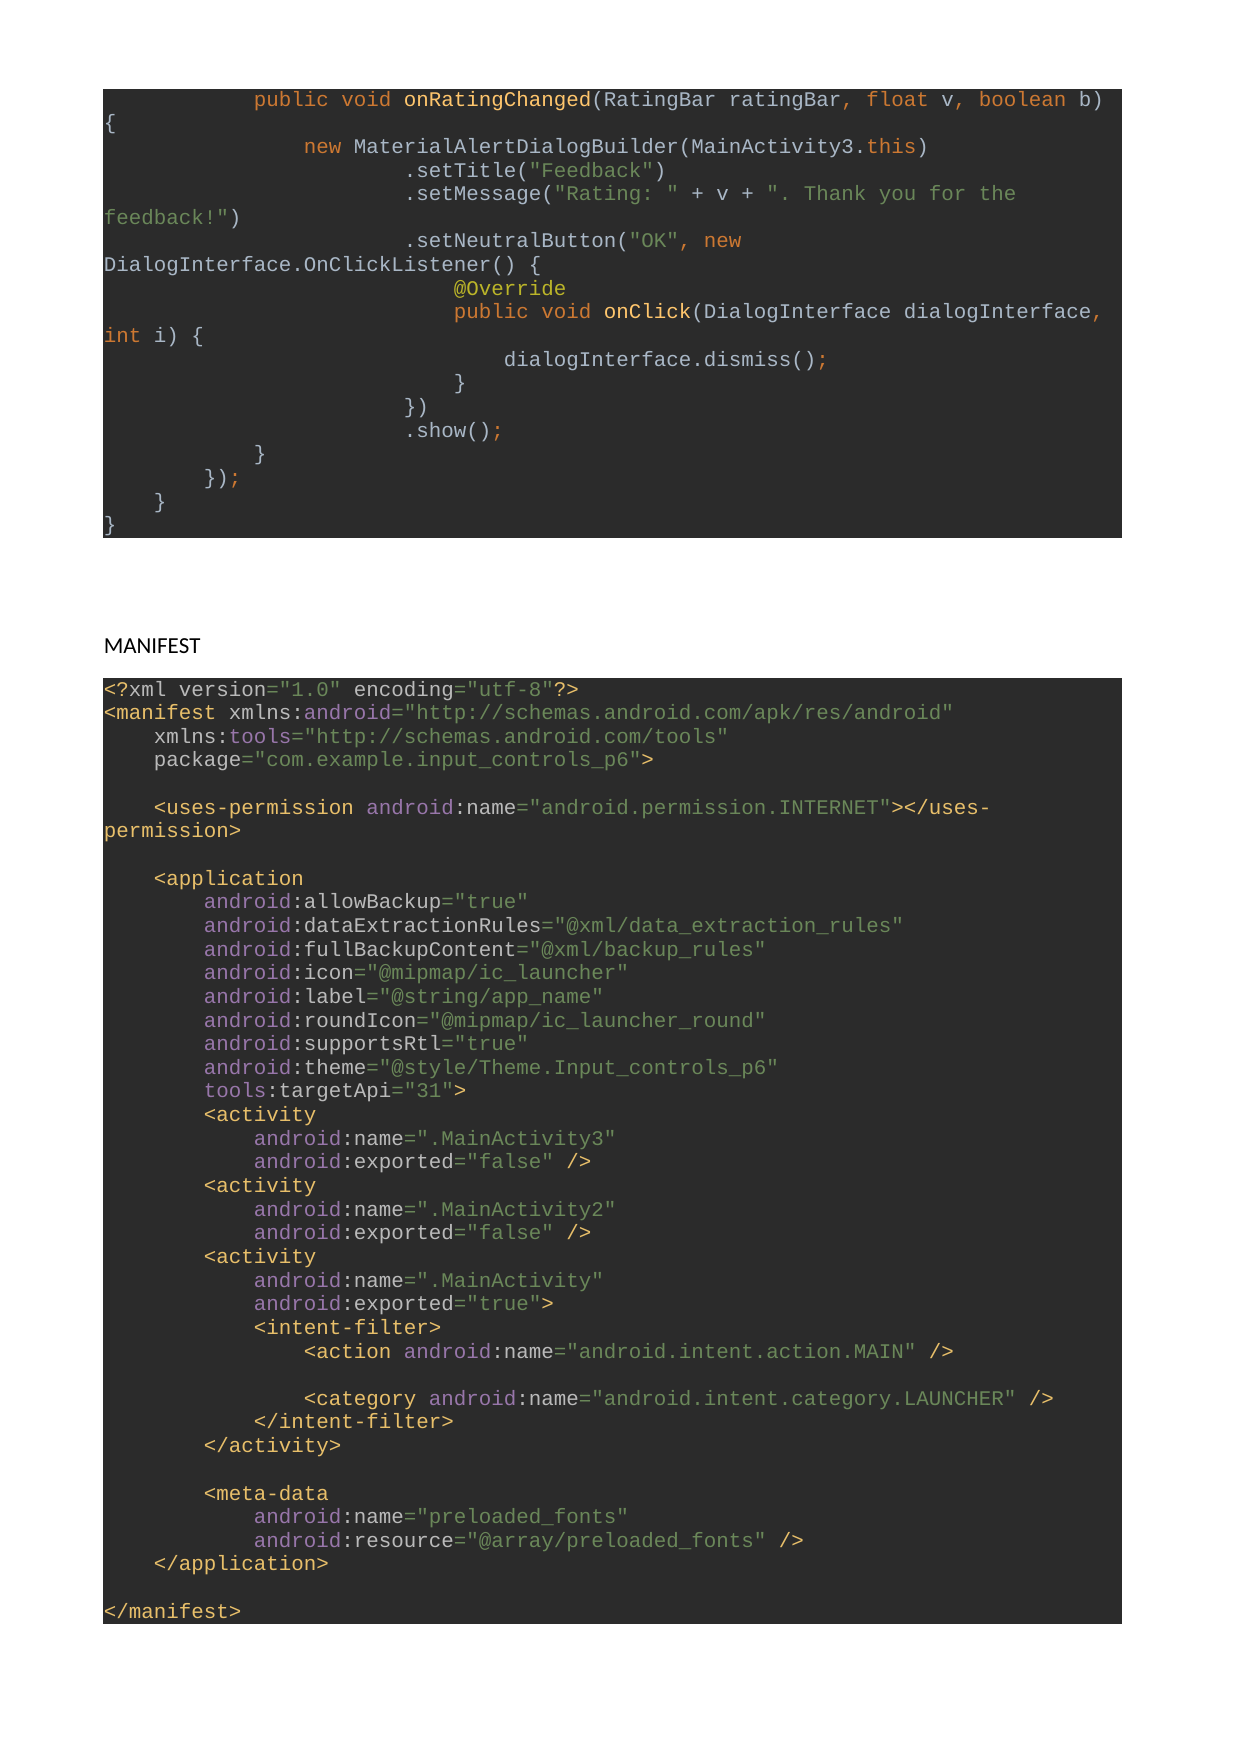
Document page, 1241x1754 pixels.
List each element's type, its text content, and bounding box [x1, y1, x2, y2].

text <?xml version="1.0" encoding="utf-8"?> <manifest xmlns:android="http://schemas.android.com/apk/res/android" xmlns:tools="http://schemas.android.com/tools" package="com.example.input_controls_p6"> <uses-permission android:name="android.permission.INTERNET"></uses-permission> <application android:allowBackup="true" android:dataExtractionRules="@xml/data_extraction_rules" android:fullBackupContent="@xml/backup_rules" android:icon="@mipmap/ic_launcher" android:label="@string/app_name" android:roundIcon="@mipmap/ic_launcher_round" android:supportsRtl="true" android:theme="@style/Theme.Input_controls_p6" tools:targetApi="31"> <activity android:name=".MainActivity3" android:exported="false" /> <activity android:name=".MainActivity2" android:exported="false" /> <activity android:name=".MainActivity" android:exported="true"> <intent-filter> <action android:name="android.intent.action.MAIN" /> <category android:name="android.intent.category.LAUNCHER" /> </intent-filter> </activity> <meta-data android:name="preloaded_fonts" android:resource="@array/preloaded_fonts" /> </application> </manifest> [103, 678, 1122, 1624]
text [103, 89, 1122, 538]
text MANIFEST [103, 632, 1122, 660]
